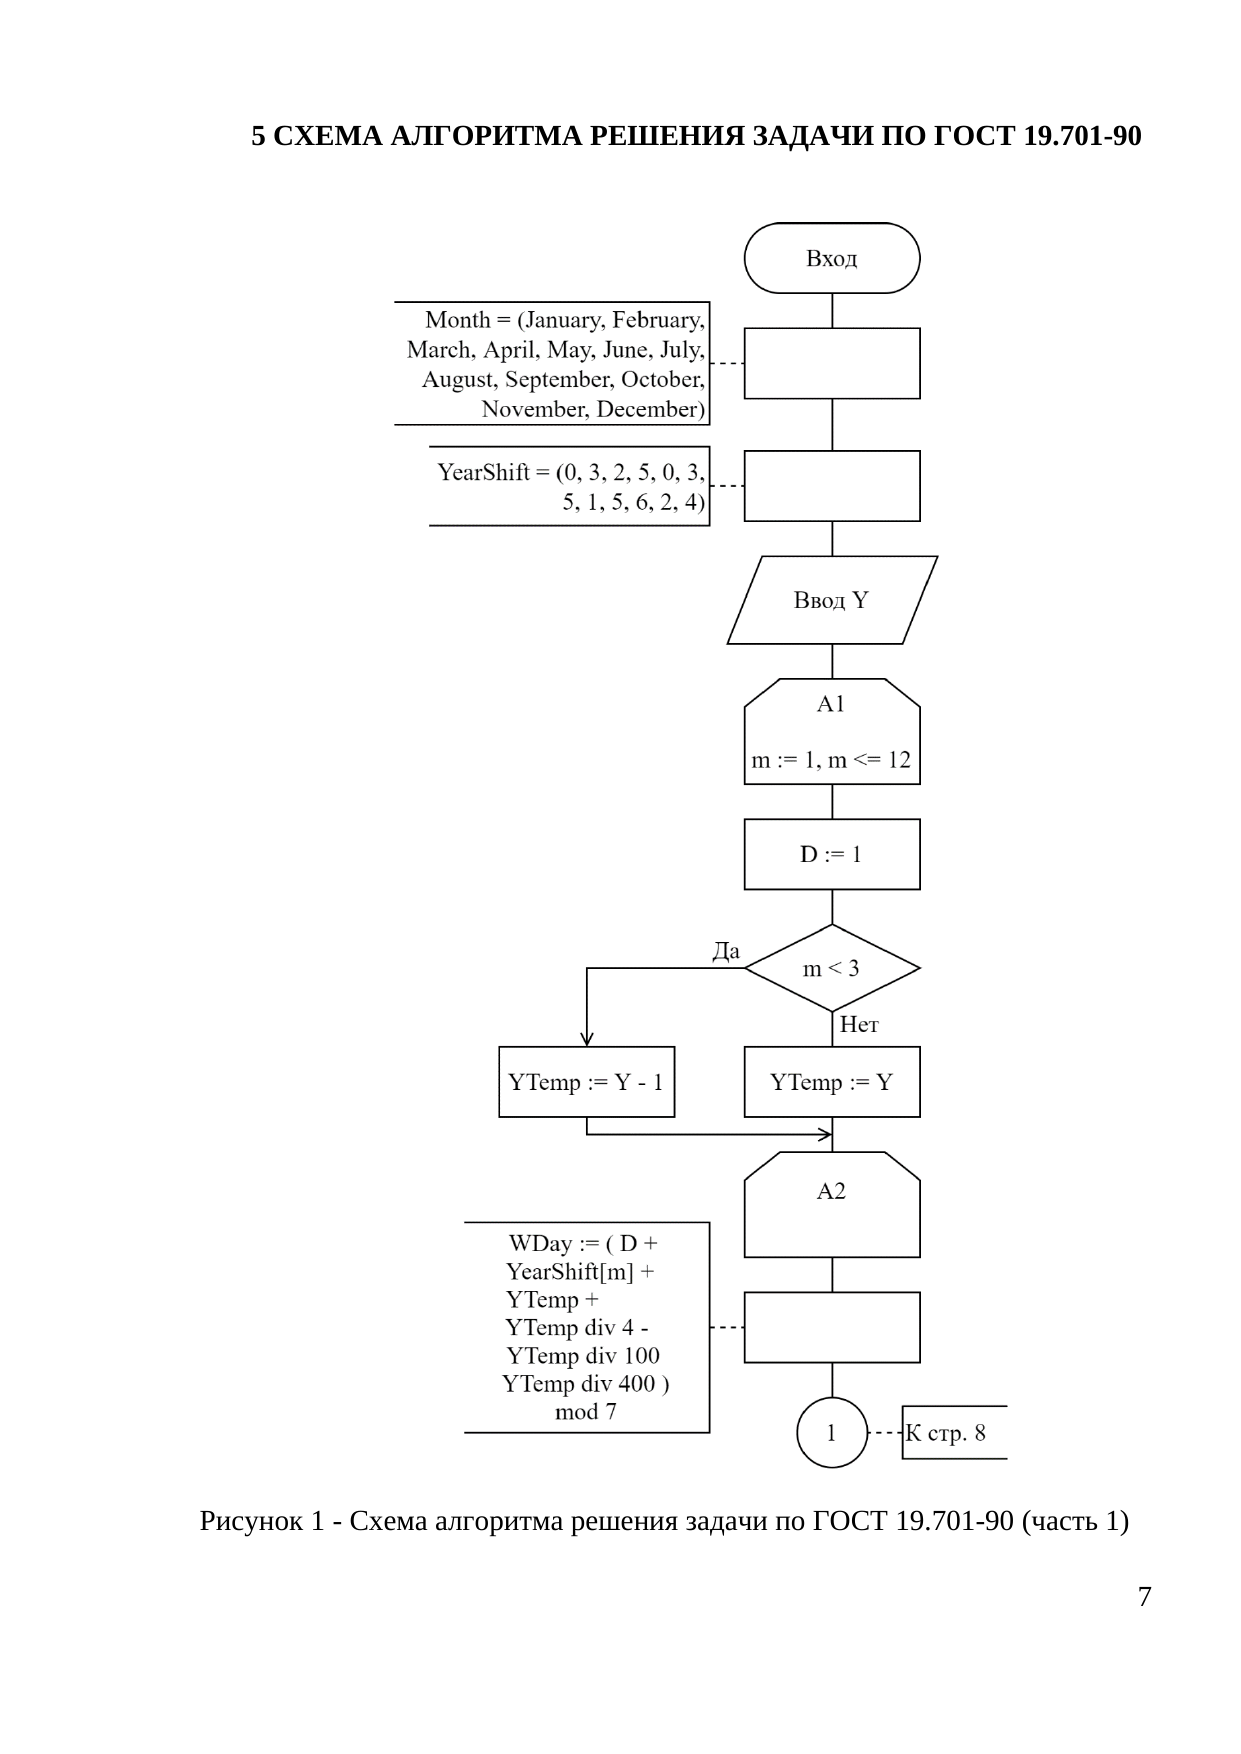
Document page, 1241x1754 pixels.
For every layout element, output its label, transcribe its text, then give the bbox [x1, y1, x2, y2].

subtitle Схема алгоритма решения задачи по ГОСТ 19.701-90 [251, 118, 1152, 152]
picture [393, 222, 1010, 1470]
